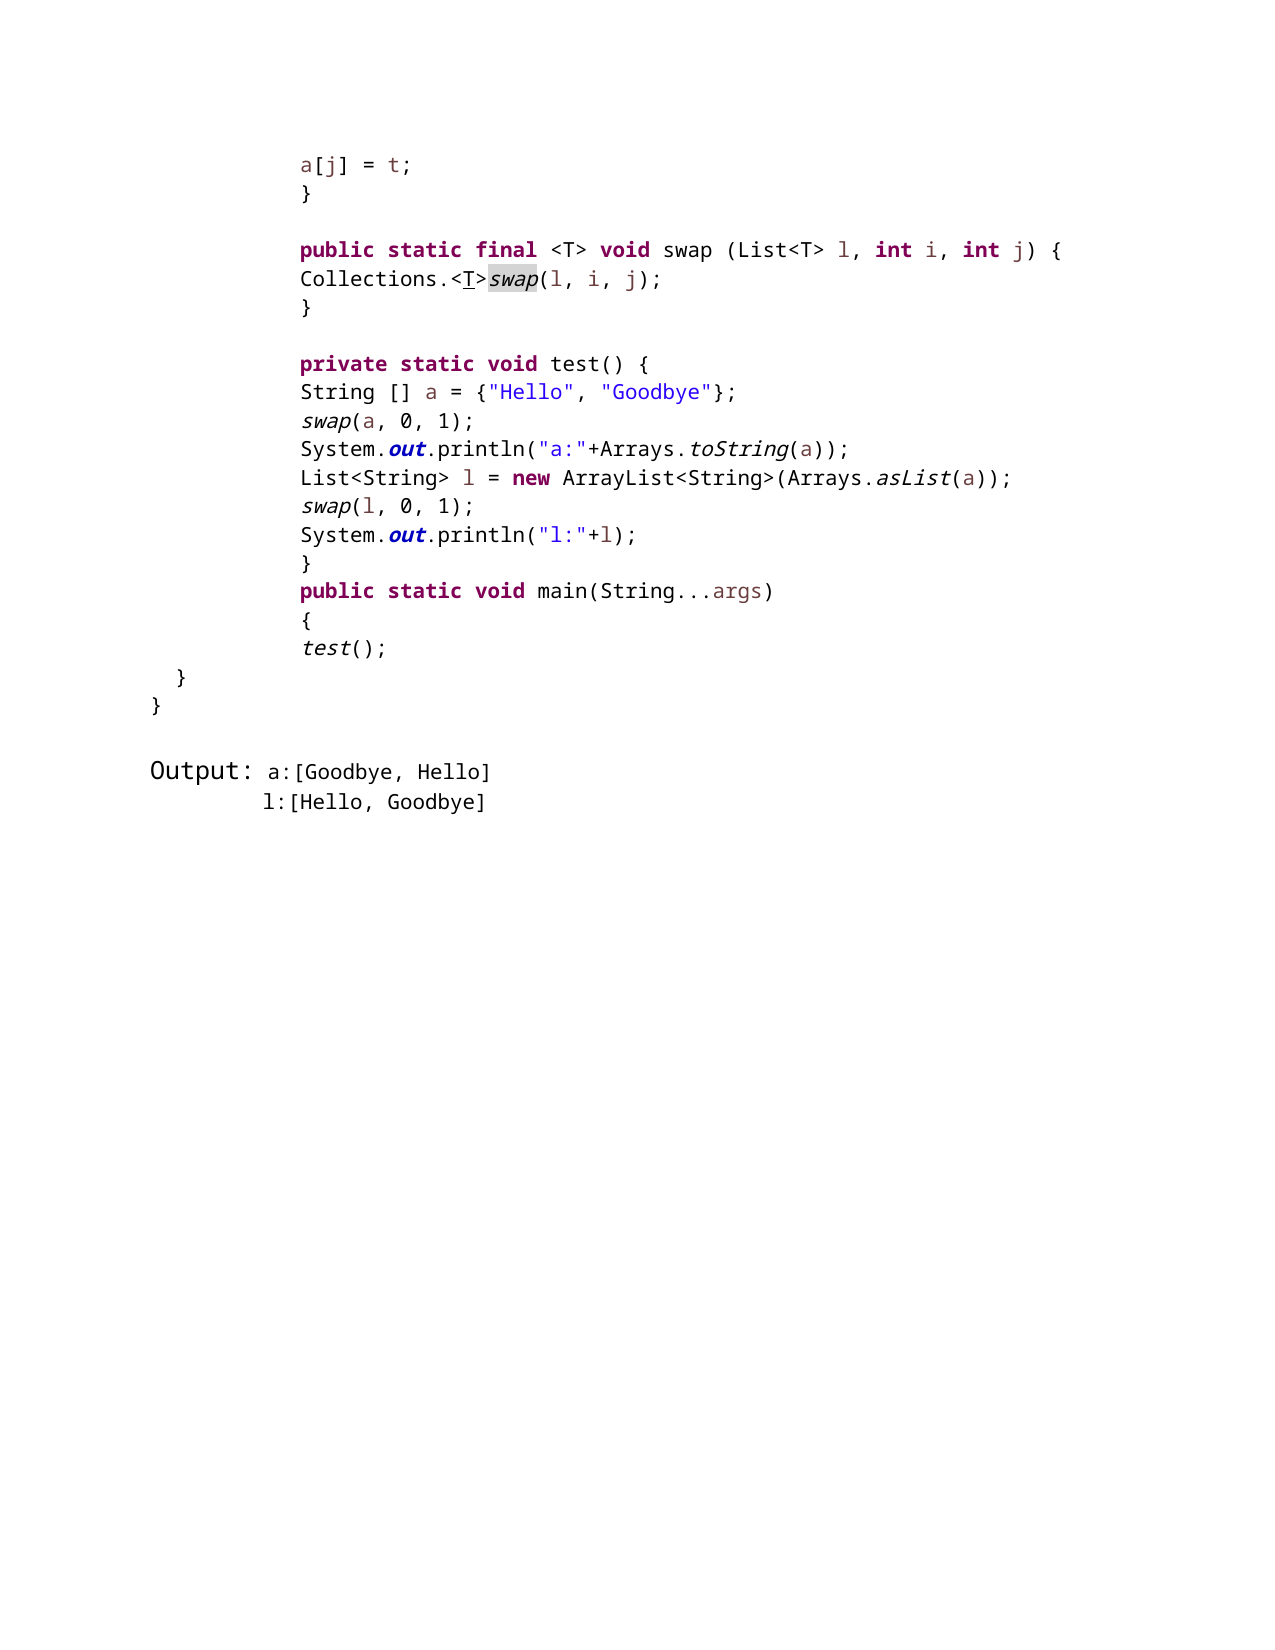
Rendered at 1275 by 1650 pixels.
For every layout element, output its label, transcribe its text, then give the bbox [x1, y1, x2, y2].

text } [150, 548, 1125, 577]
text } [150, 662, 1125, 690]
text swap(a, 0, 1); [150, 406, 1125, 434]
text private static void test() { [150, 349, 1125, 377]
text Collections.<T>swap(l, i, j); [537, 264, 1125, 292]
text a[j] = t; [150, 150, 1125, 178]
text } [150, 292, 1125, 321]
text public static void main(String...args) [150, 577, 1125, 605]
text public static final <T> void swap (List<T> l, int i, int j) { [150, 235, 1125, 264]
text List<String> l = new ArrayList<String>(Arrays.asList(a)); [150, 463, 1125, 491]
text swap(l, 0, 1); [150, 491, 1125, 520]
text l:[Hello, Goodbye] [150, 787, 1125, 815]
text } [150, 690, 1125, 719]
text Output: a:[Goodbye, Hello] [150, 753, 1125, 787]
text String [] a = {"Hello", "Goodbye"}; [150, 377, 1125, 406]
text } [150, 178, 1125, 207]
text Collections.<T>swap(l, i, j); [150, 264, 488, 292]
text System.out.println("l:"+l); [150, 520, 1125, 548]
text { [150, 605, 1125, 633]
text test(); [150, 633, 1125, 662]
text System.out.println("a:"+Arrays.toString(a)); [150, 434, 1125, 463]
